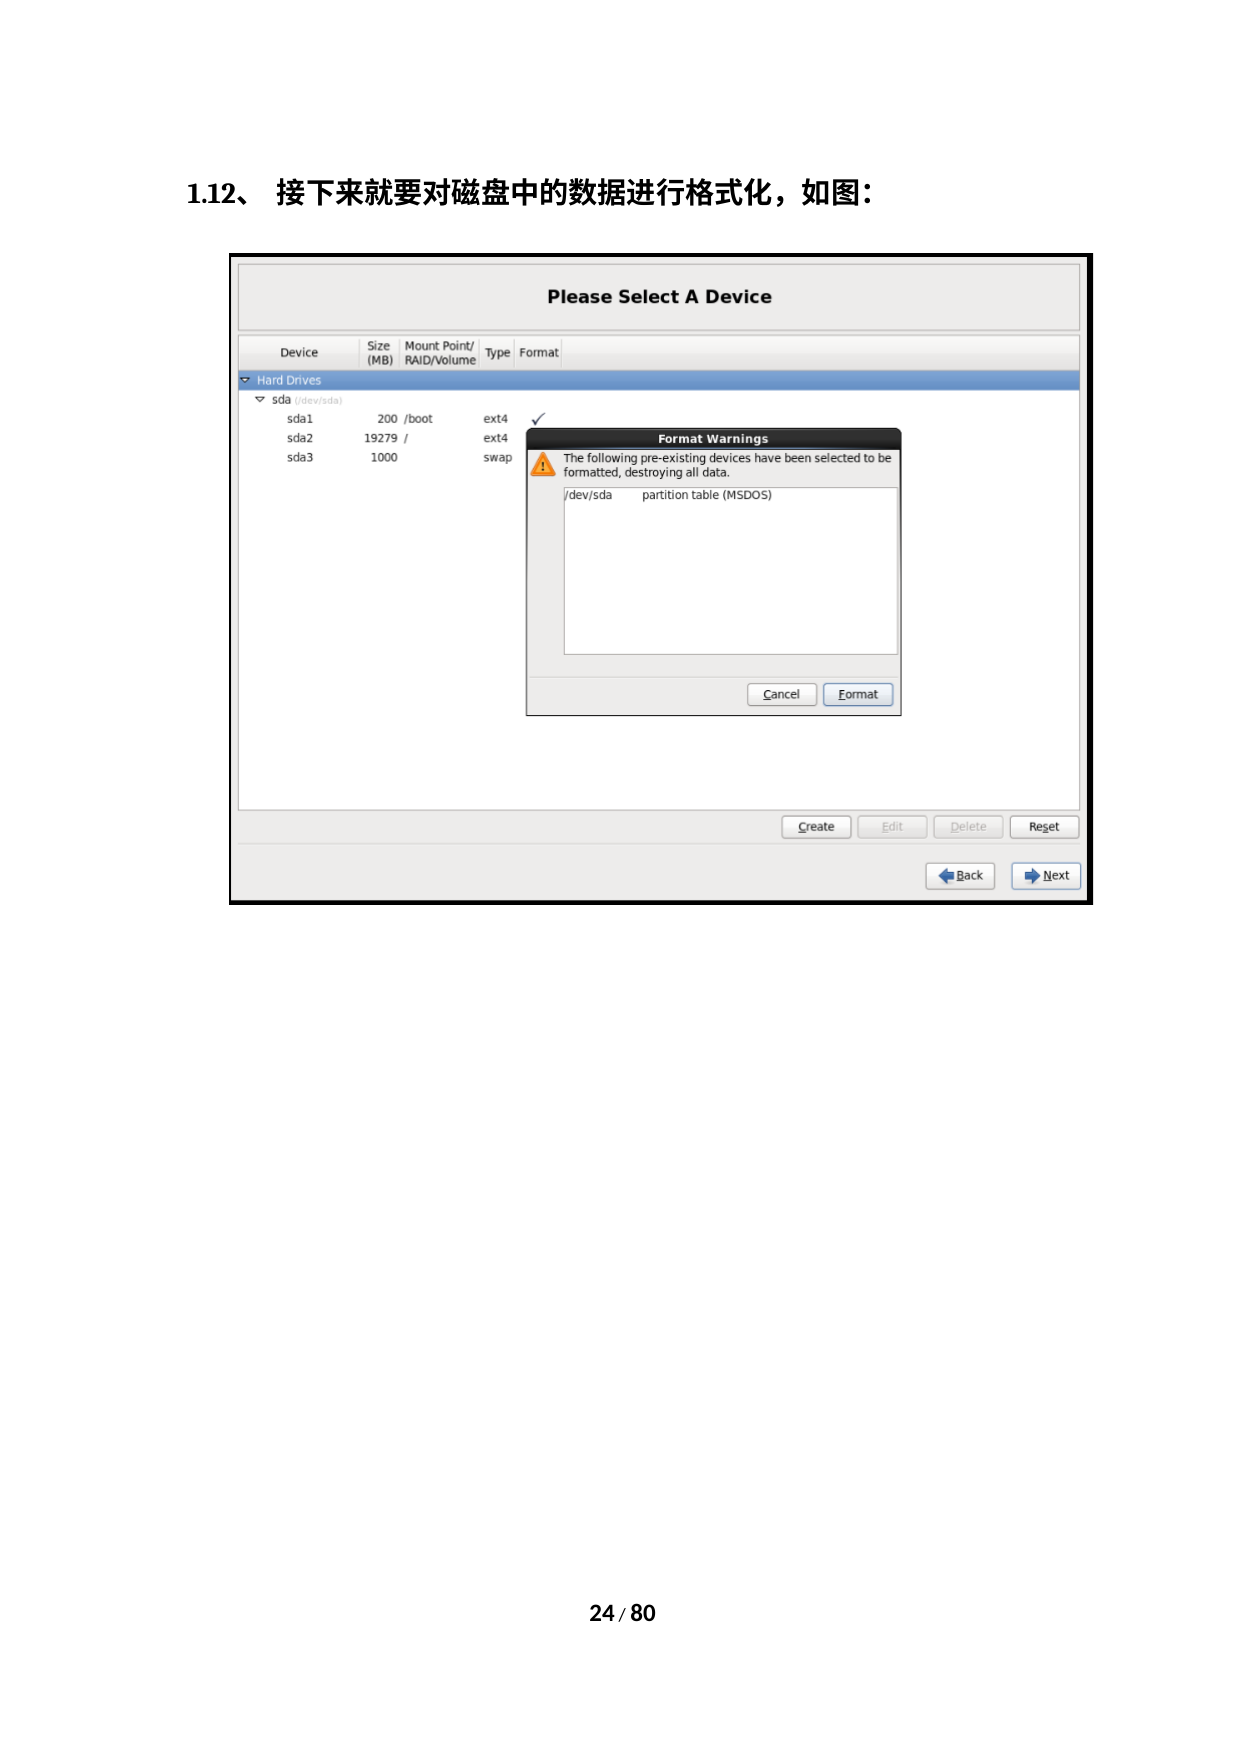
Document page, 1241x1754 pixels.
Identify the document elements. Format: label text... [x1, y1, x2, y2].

picture [229, 253, 1094, 905]
subtitle 接下来就要对磁盘中的数据进行格式化，如图： [187, 158, 1053, 223]
